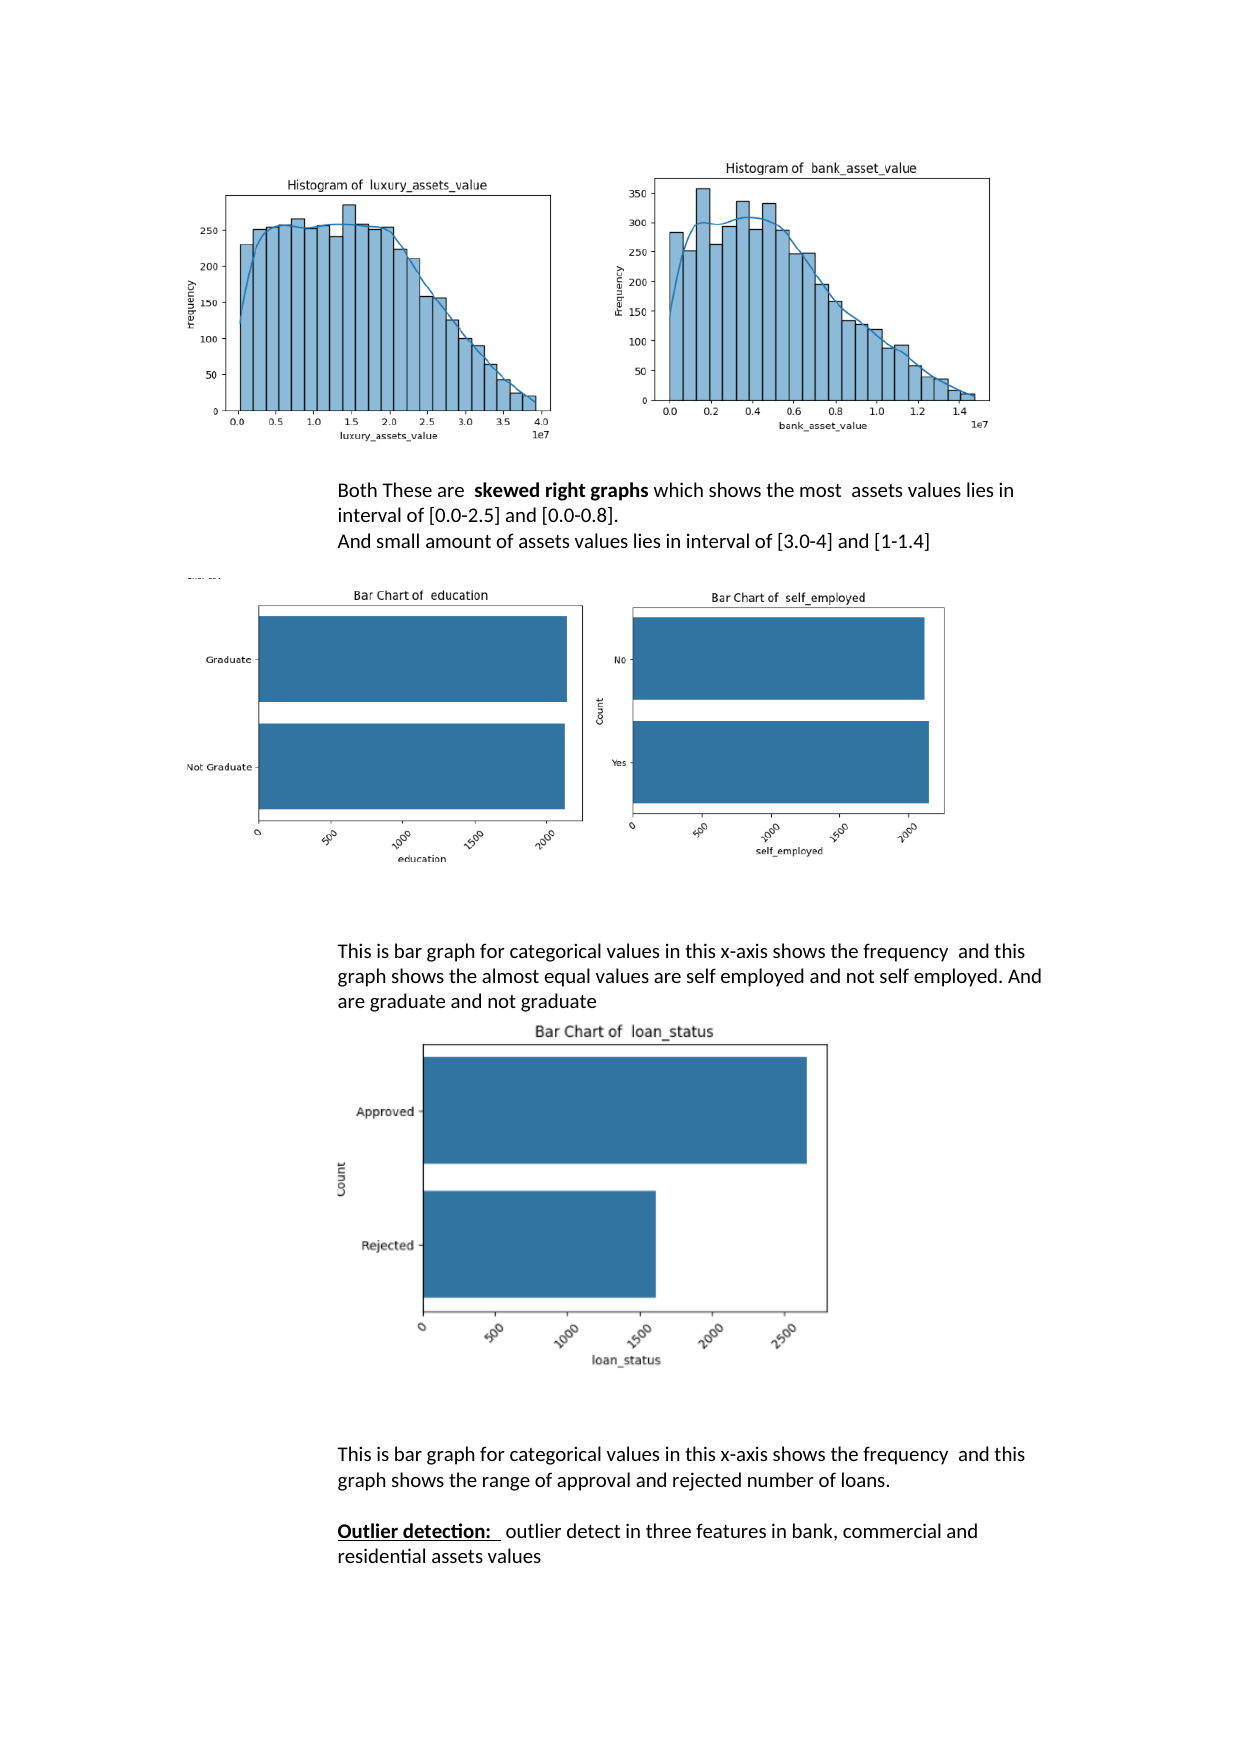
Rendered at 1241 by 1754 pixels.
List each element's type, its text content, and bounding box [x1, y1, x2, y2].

text Both These are skewed right graphs which shows the most assets values lies in interval of [0.0-2.5] and [0.0-0.8]. [262, 477, 1053, 528]
text Outlier detection: outlier detect in three features in bank, commercial and residential assets values [262, 1518, 1053, 1569]
text And small amount of assets values lies in interval of [3.0-4] and [1-1.4] [262, 528, 1053, 553]
text This is bar graph for categorical values in this x-axis shows the frequency and this graph shows the range of approval and rejected number of loans. [262, 1442, 1053, 1492]
picture [337, 1014, 858, 1391]
text This is bar graph for categorical values in this x-axis shows the frequency and this graph shows the almost equal values are self employed and not self employed. And are graduate and not graduate [262, 938, 1053, 1014]
picture [187, 150, 1005, 452]
picture [187, 578, 969, 862]
